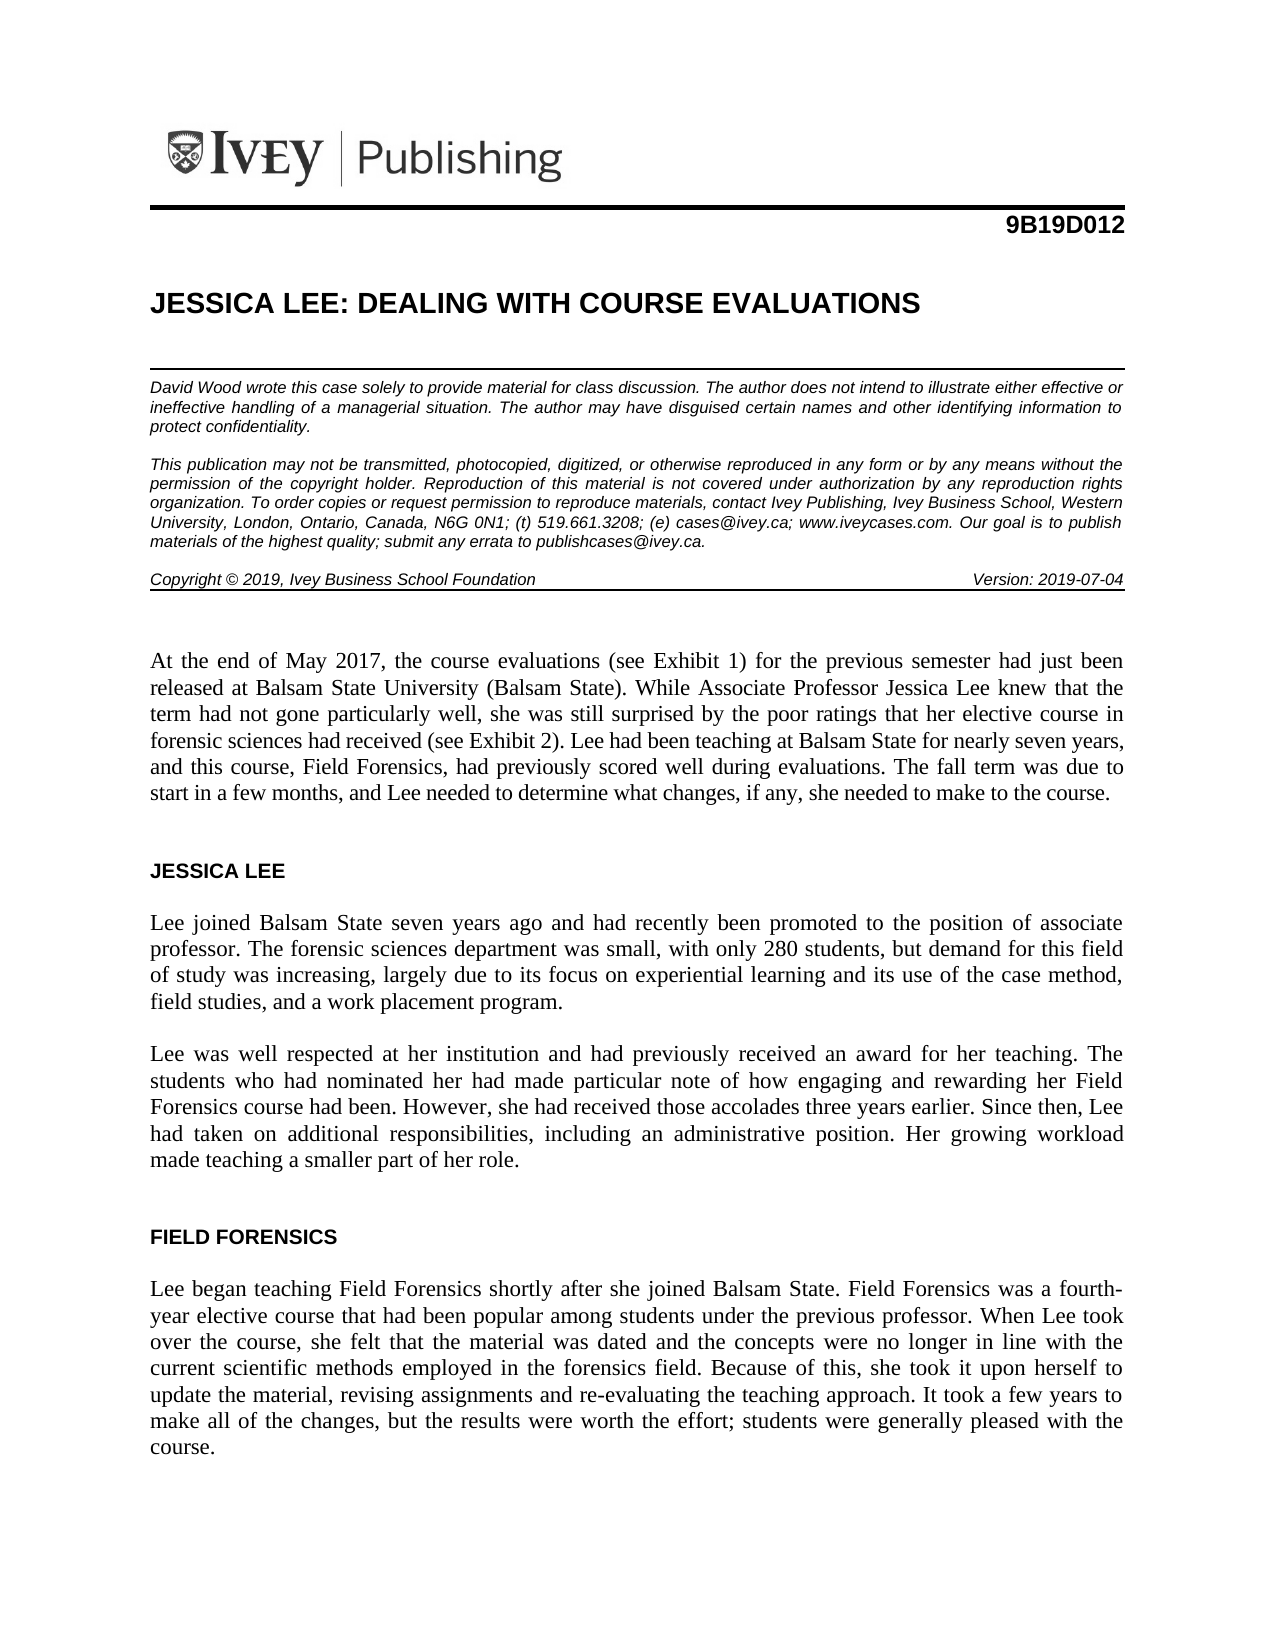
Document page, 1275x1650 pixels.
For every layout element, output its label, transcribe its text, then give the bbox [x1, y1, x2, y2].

text 9B19D012 [150, 210, 1125, 238]
text Copyright © 2019, Ivey Business School Foundation Version: 2019-07-04 [150, 570, 1125, 589]
text Lee began teaching Field Forensics shortly after she joined Balsam State. Field Forensics was a fourth-year elective course that had been popular among students under the previous professor. When Lee took over the course, she felt that the material was dated and the concepts were no longer in line with the current scientific methods employed in the forensics field. Because of this, she took it upon herself to update the material, revising assignments and re-evaluating the teaching approach. It took a few years to make all of the changes, but the results were worth the effort; students were generally pleased with the course. [150, 1275, 1125, 1460]
text Field Forensics [150, 1225, 1125, 1249]
text This publication may not be transmitted, photocopied, digitized, or otherwise reproduced in any form or by any means without the permission of the copyright holder. Reproduction of this material is not covered under authorization by any reproduction rights organization. To order copies or request permission to reproduce materials, contact Ivey Publishing, Ivey Business School, Western University, London, Ontario, Canada, N6G 0N1; (t) 519.661.3208; (e) cases@ivey.ca; www.iveycases.com. Our goal is to publish materials of the highest quality; submit any errata to publishcases@ivey.ca. i1v2e5y5pubs [150, 455, 1125, 551]
title Jessica LEE: Dealing With Course Evaluations [150, 286, 1125, 320]
text At the end of May 2017, the course evaluations (see Exhibit 1) for the previous semester had just been released at Balsam State University (Balsam State). While Associate Professor Jessica Lee knew that the term had not gone particularly well, she was still surprised by the poor ratings that her elective course in forensic sciences had received (see Exhibit 2). Lee had been teaching at Balsam State for nearly seven years, and this course, Field Forensics, had previously scored well during evaluations. The fall term was due to start in a few months, and Lee needed to determine what changes, if any, she needed to make to the course. [150, 648, 1125, 806]
text Jessica Lee [150, 858, 1125, 882]
text Lee was well respected at her institution and had previously received an award for her teaching. The students who had nominated her had made particular note of how engaging and rewarding her Field Forensics course had been. However, she had received those accolades three years earlier. Since then, Lee had taken on additional responsibilities, including an administrative position. Her growing workload made teaching a smaller part of her role. [150, 1041, 1125, 1172]
text Lee joined Balsam State seven years ago and had recently been promoted to the position of associate professor. The forensic sciences department was small, with only 280 students, but demand for this field of study was increasing, largely due to its focus on experiential learning and its use of the case method, field studies, and a work placement program. [150, 909, 1125, 1014]
text David Wood wrote this case solely to provide material for class discussion. The author does not intend to illustrate either effective or ineffective handling of a managerial situation. The author may have disguised certain names and other identifying information to protect confidentiality. [150, 370, 1125, 436]
